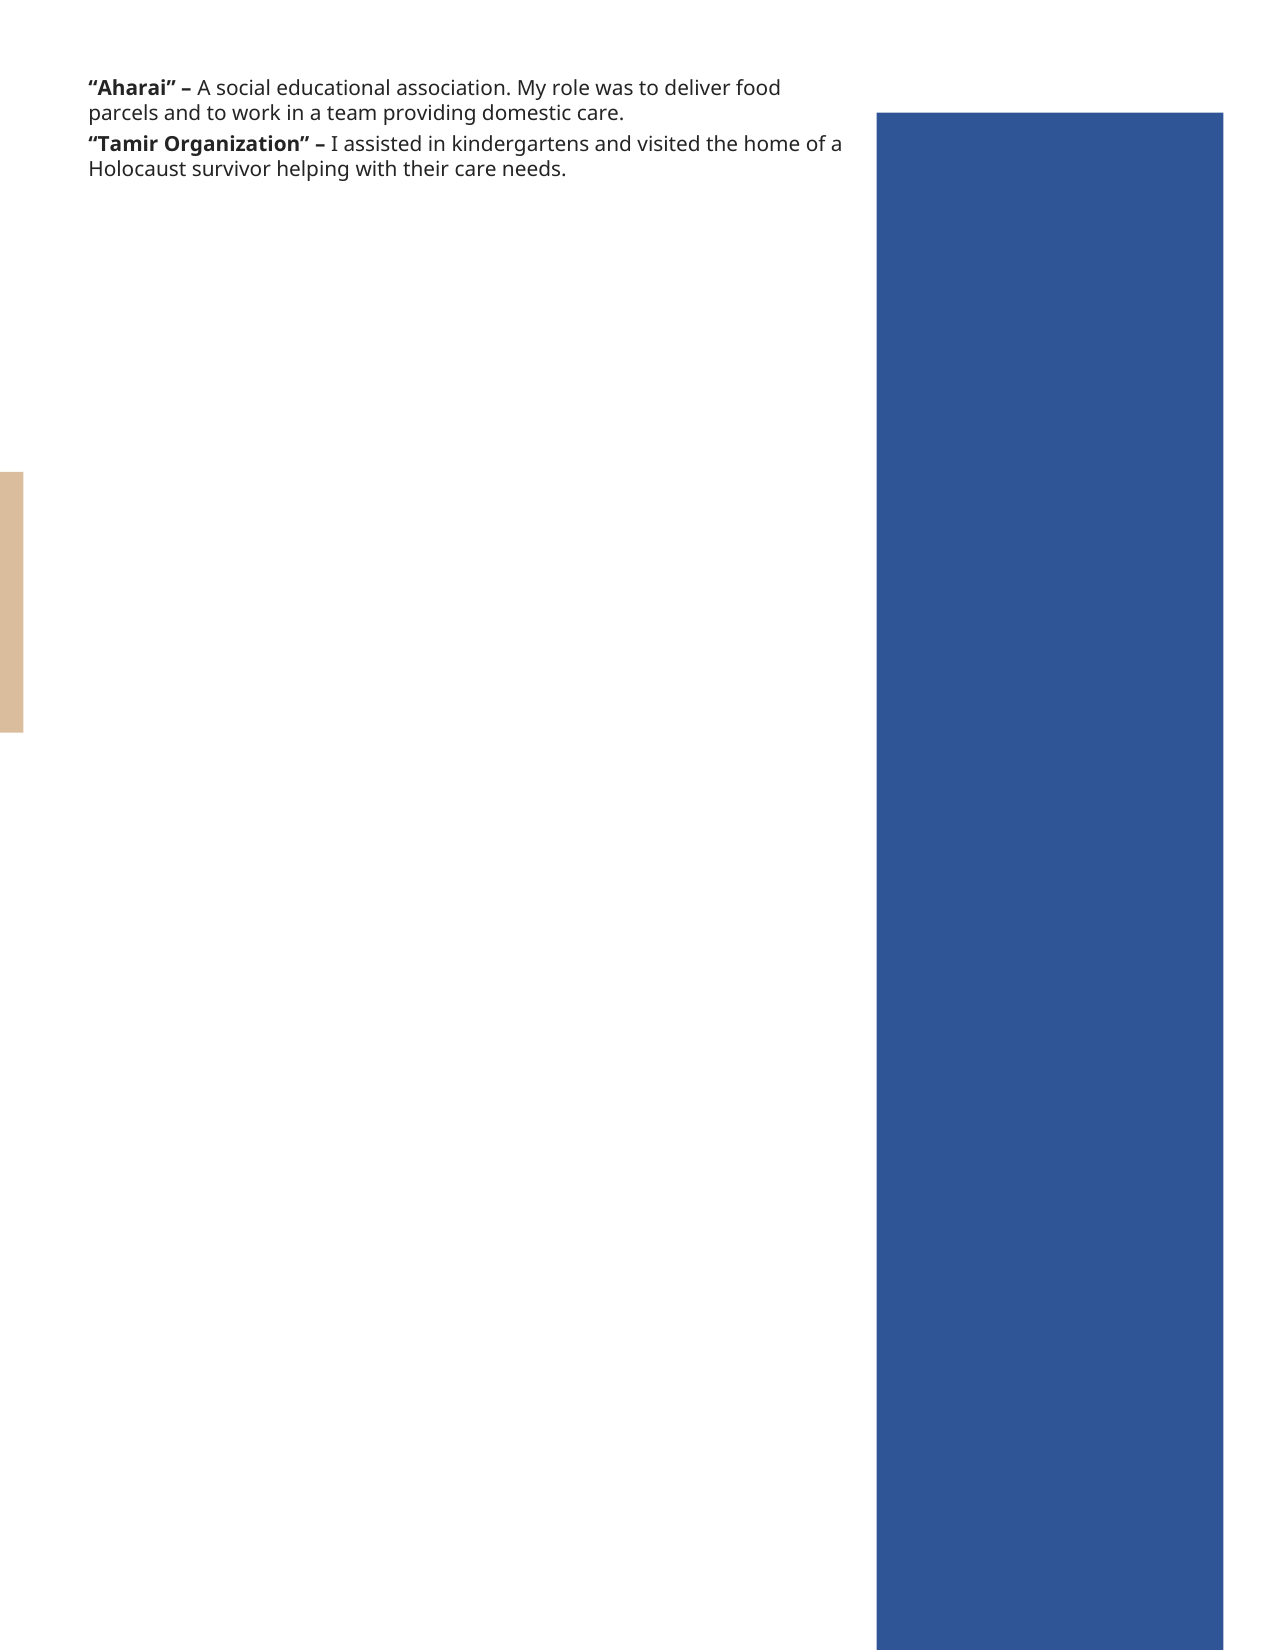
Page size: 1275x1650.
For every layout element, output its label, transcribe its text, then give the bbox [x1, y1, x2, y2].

table_cell “Aharai” – A social educational association. My role was to deliver food parcels and to work in a team providing domestic care. “Tamir Organization” – I assisted in kindergartens and visited the home of a Holocaust survivor helping with their care needs. [47, 75, 862, 187]
